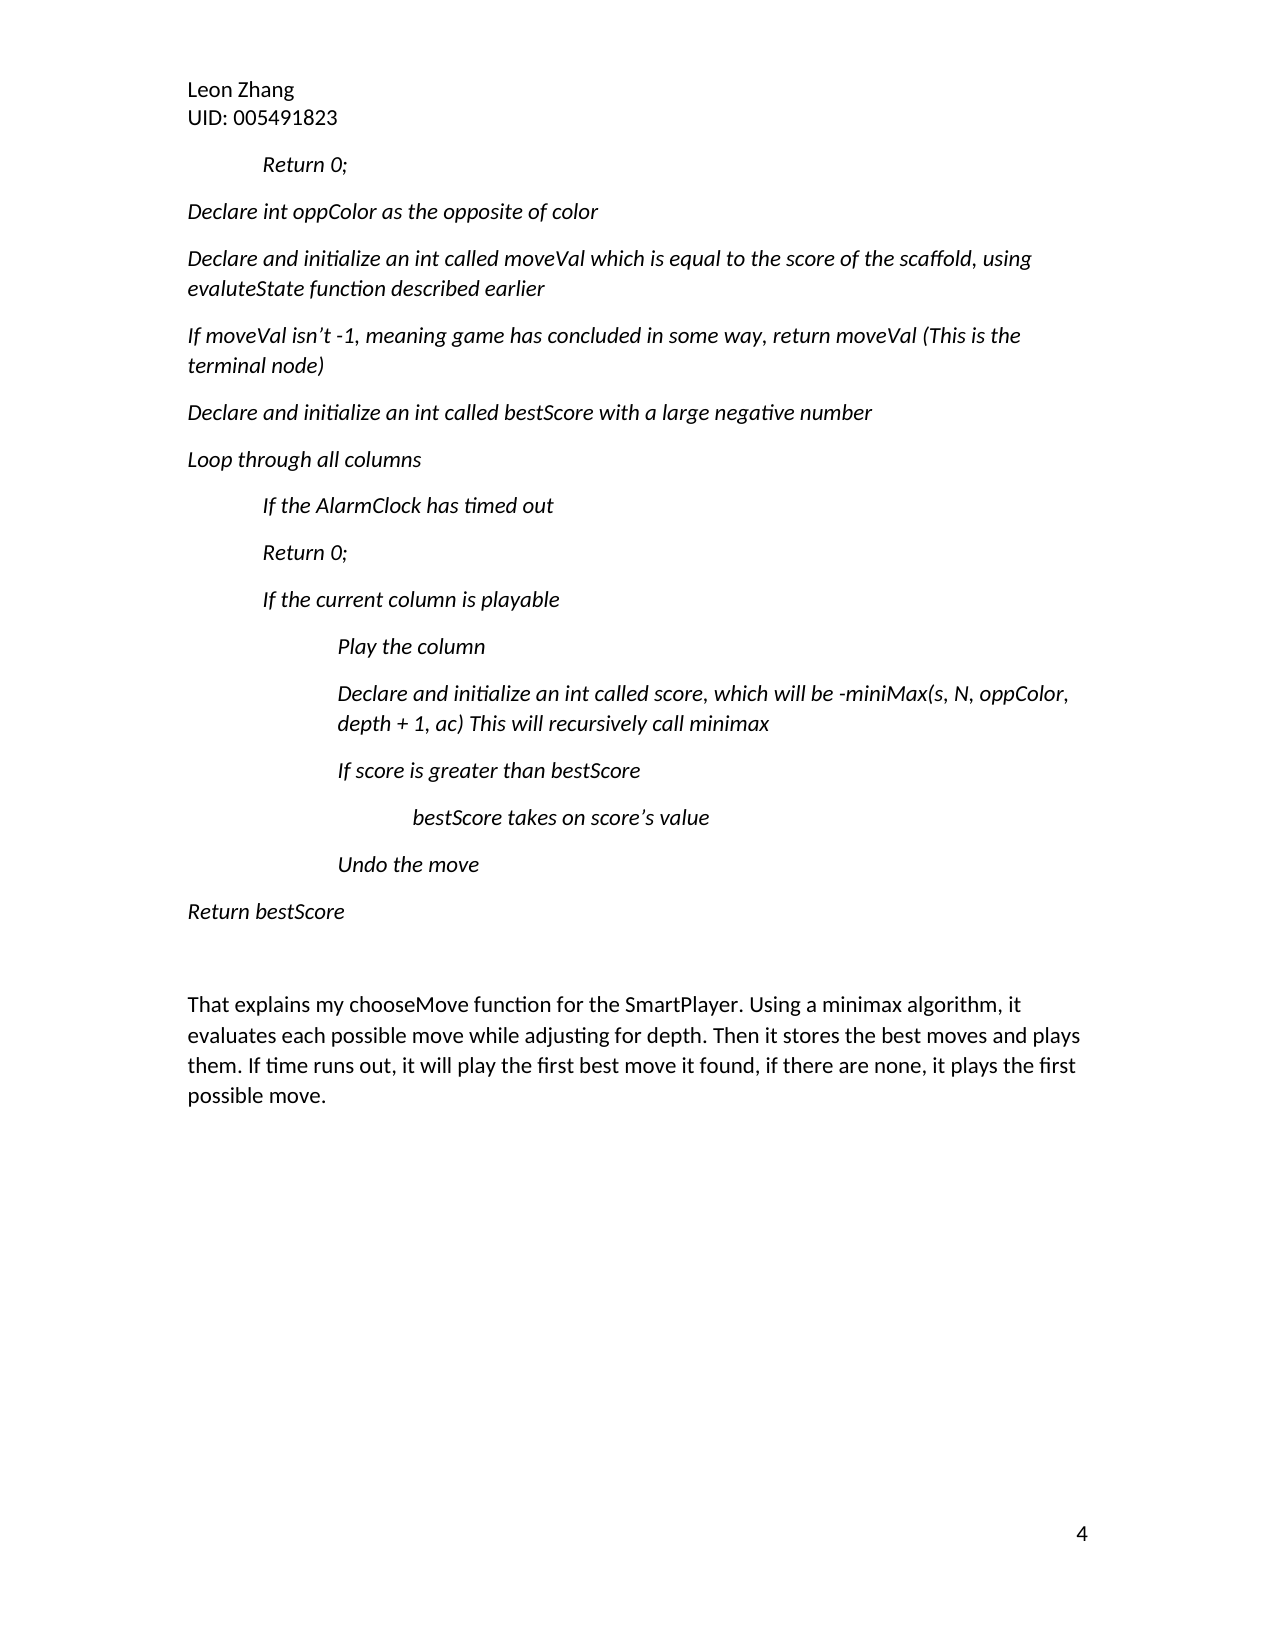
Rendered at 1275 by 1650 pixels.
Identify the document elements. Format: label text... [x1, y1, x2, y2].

text Return 0; [187, 538, 1087, 567]
text If the current column is playable [187, 585, 1087, 613]
text Undo the move [337, 850, 1087, 878]
text Loop through all columns [187, 445, 1087, 473]
text If the AlarmClock has timed out [187, 492, 1087, 520]
text If score is greater than bestScore [337, 756, 1087, 784]
text Return bestScore [187, 897, 1087, 925]
text Play the column [187, 632, 1087, 660]
text If moveVal isn’t -1, meaning game has concluded in some way, return moveVal (This is the terminal node) [187, 321, 1087, 379]
text Declare int oppColor as the opposite of color [187, 197, 1087, 225]
text Declare and initialize an int called score, which will be -miniMax(s, N, oppColor, depth + 1, ac) This will recursively call minimax [337, 679, 1087, 737]
text Declare and initialize an int called moveVal which is equal to the score of the scaffold, using evaluteState function described earlier [187, 244, 1087, 302]
text Return 0; [187, 150, 1087, 178]
text bestScore takes on score’s value [337, 803, 1087, 831]
text That explains my chooseMove function for the SmartPlayer. Using a minimax algorithm, it evaluates each possible move while adjusting for depth. Then it stores the best moves and plays them. If time runs out, it will play the first best move it found, if there are none, it plays the first possible move. [187, 991, 1087, 1109]
text Declare and initialize an int called bestScore with a large negative number [187, 398, 1087, 426]
